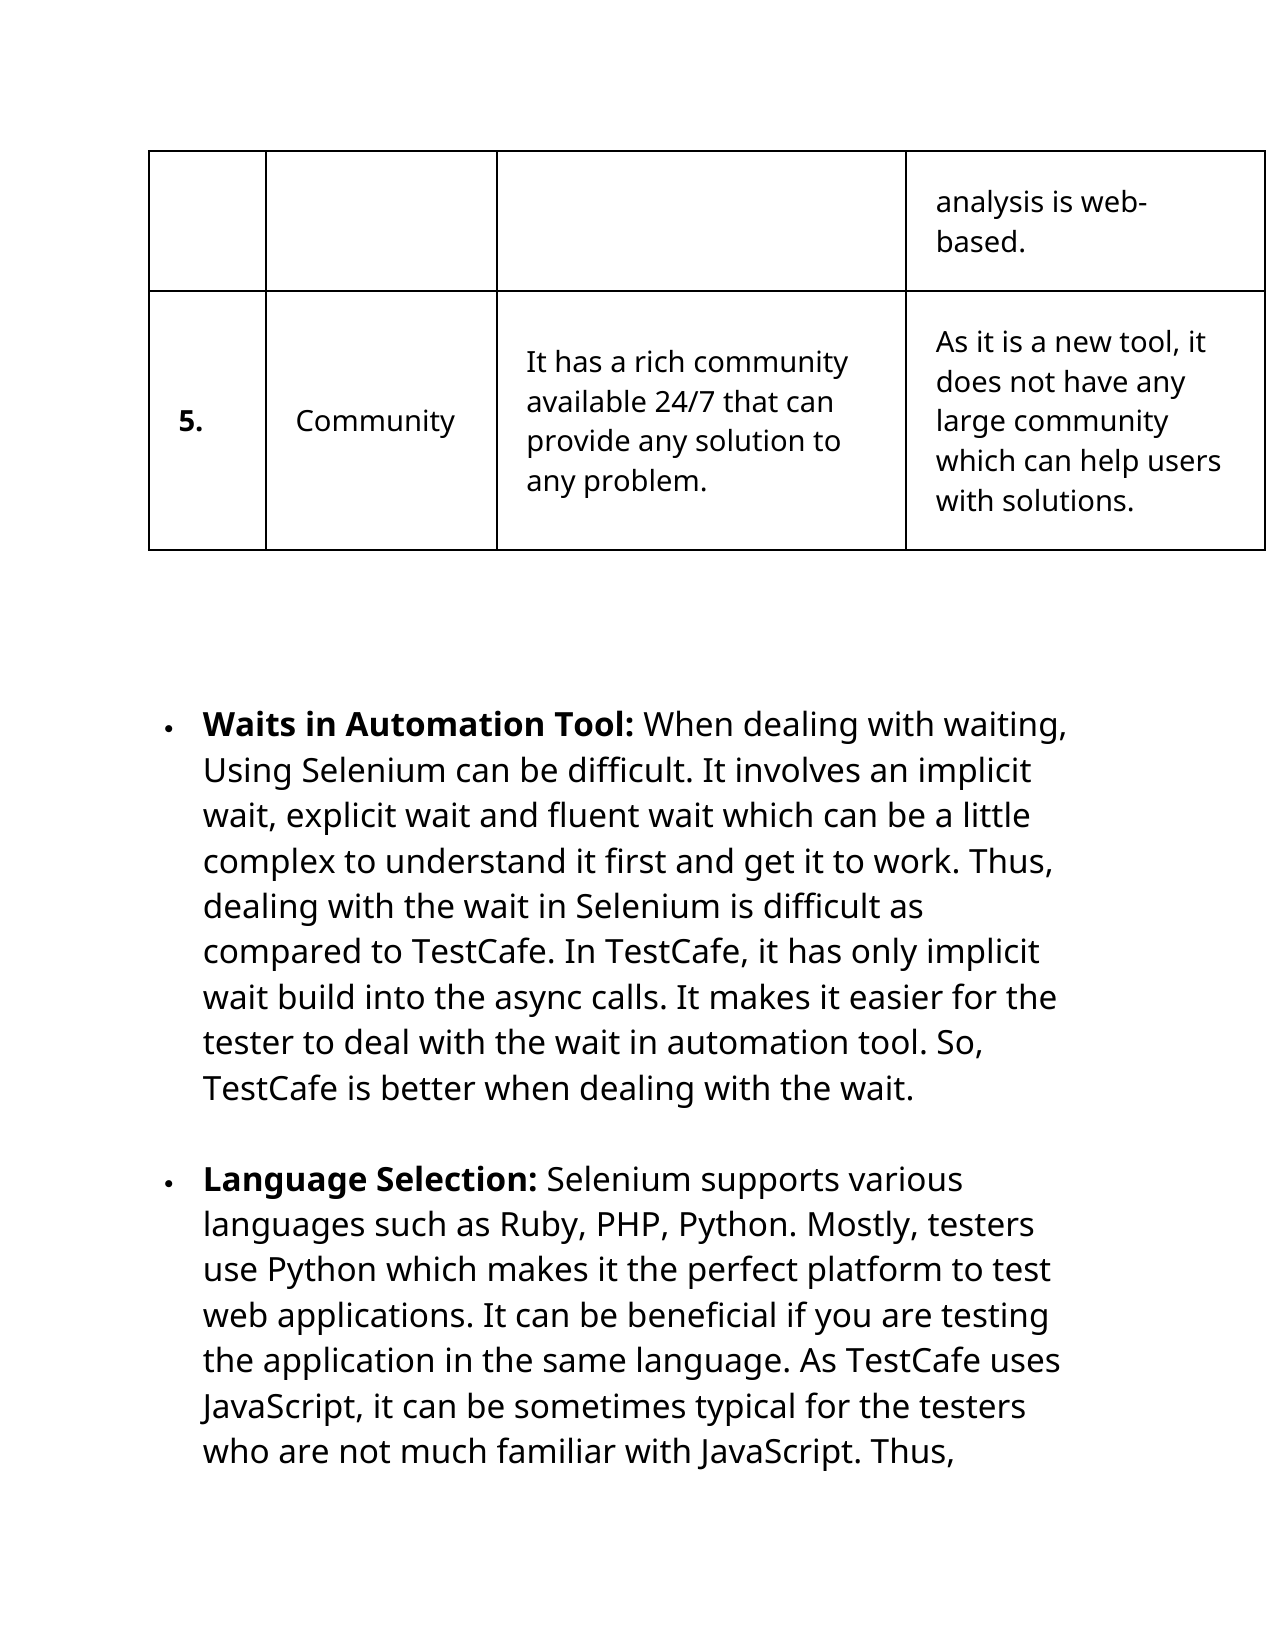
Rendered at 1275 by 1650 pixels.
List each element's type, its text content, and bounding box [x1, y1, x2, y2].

table_cell As it is a new tool, it does not have any large community which can help users with solutions. [907, 292, 1264, 549]
table_cell Community [267, 292, 496, 549]
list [165, 1155, 1072, 1473]
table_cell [498, 152, 905, 290]
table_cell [907, 152, 1264, 290]
list Waits in Automation Tool: When dealing with waiting, Using Selenium can be difficult. It involves an implicit wait, explicit wait and fluent wait which can be a little complex to understand it first and get it to work. Thus, dealing with the wait in Selenium is difficult as compared to TestCafe. In TestCafe, it has only implicit wait build into the async calls. It makes it easier for the tester to deal with the wait in automation tool. So, TestCafe is better when dealing with the wait. [165, 701, 1072, 1110]
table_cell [267, 152, 496, 290]
table_cell It has a rich community available 24/7 that can provide any solution to any problem. [498, 292, 905, 549]
table_cell 4. [150, 152, 265, 290]
table_cell 5. [150, 292, 265, 549]
